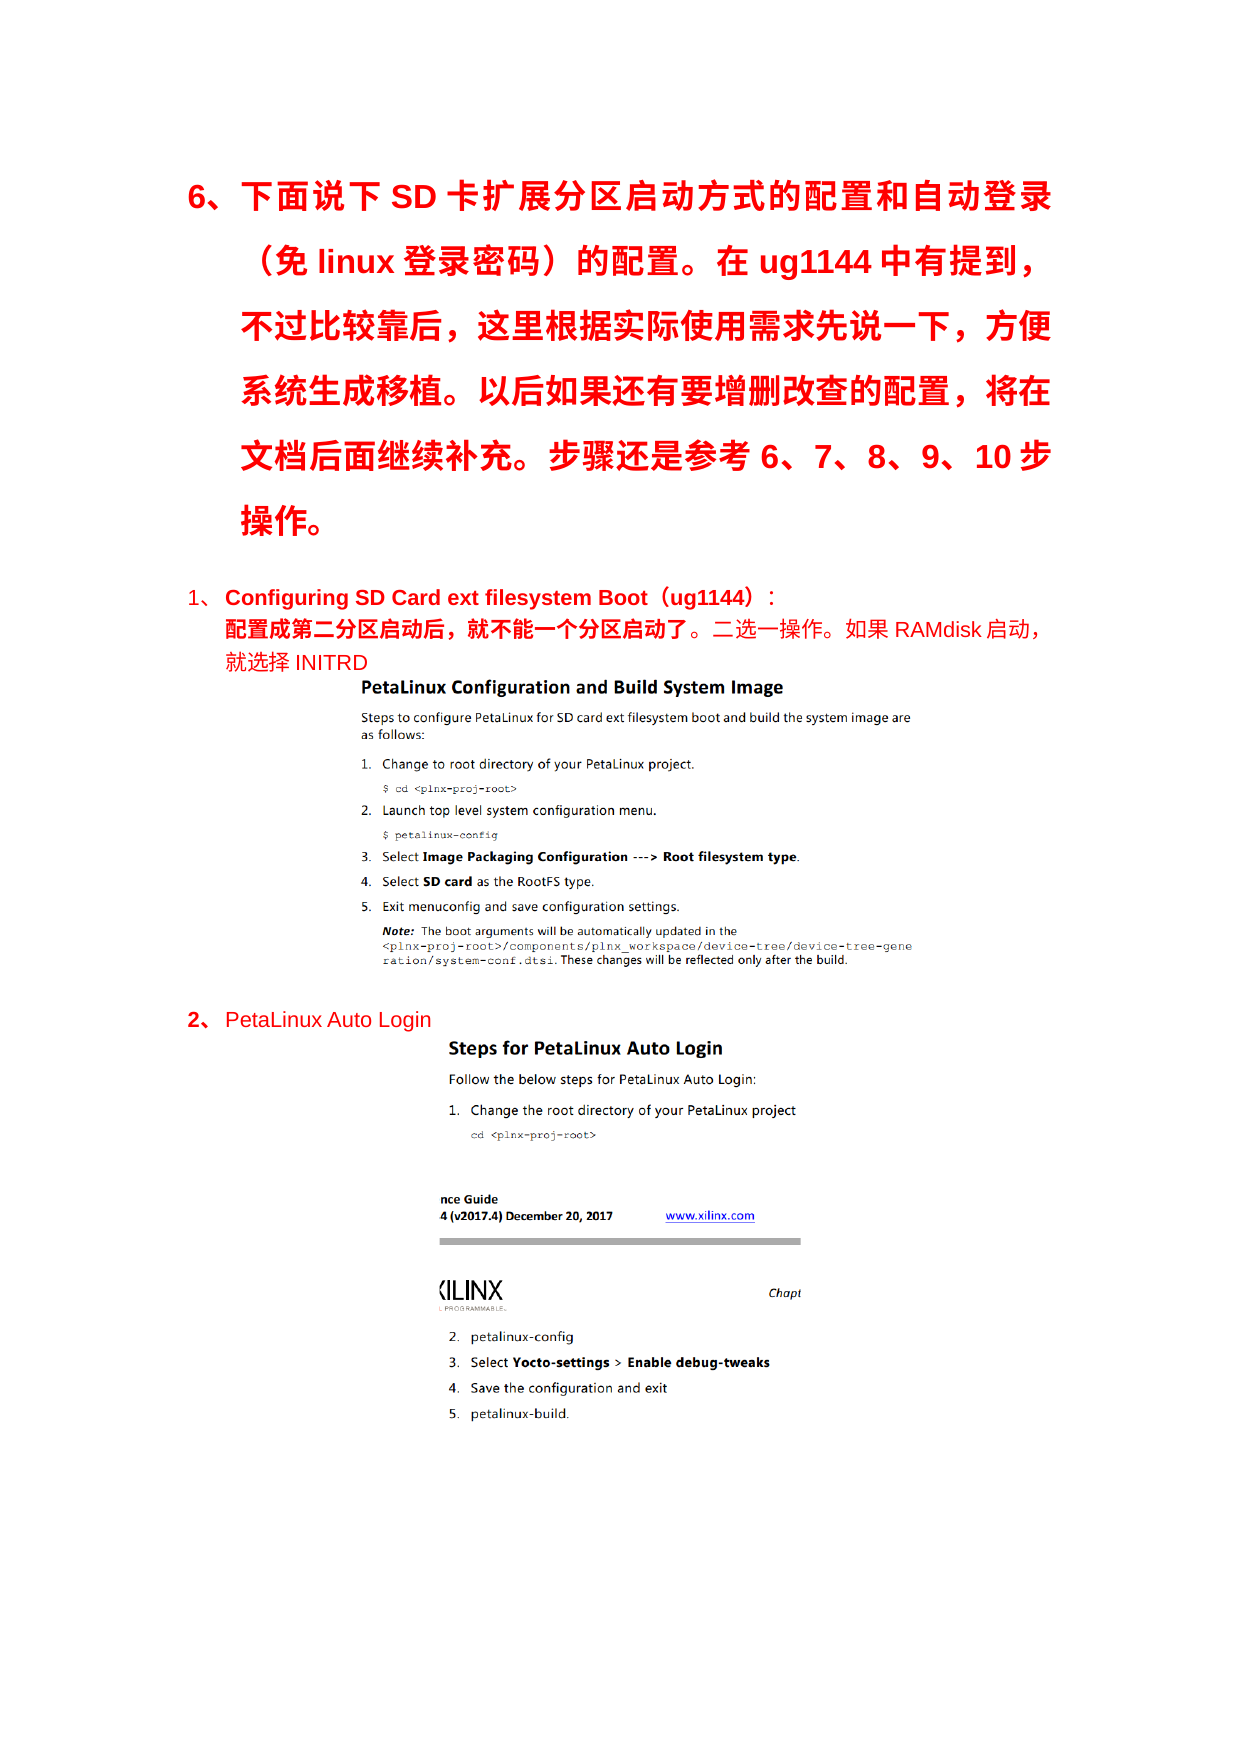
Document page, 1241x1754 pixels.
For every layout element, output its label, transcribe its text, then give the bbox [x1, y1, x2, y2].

picture [355, 676, 923, 972]
list 配置成第二分区启动后，就不能一个分区启动了。二选一操作。如果RAMdisk启动，就选择INITRD [225, 612, 1053, 677]
picture [439, 1034, 801, 1423]
list PetaLinux Auto Login [187, 1002, 1053, 1034]
subtitle 下面说下SD卡扩展分区启动方式的配置和自动登录（免linux登录密码）的配置。在ug1144中有提到，不过比较靠后，这里根据实际使用需求先说一下，方便系统生成移植。以后如果还有要增删改查的配置，将在文档后面继续补充。步骤还是参考6、7、8、9、10步操作。 [187, 162, 1053, 552]
list Configuring SD Card ext filesystem Boot（ug1144）： [187, 579, 1053, 612]
